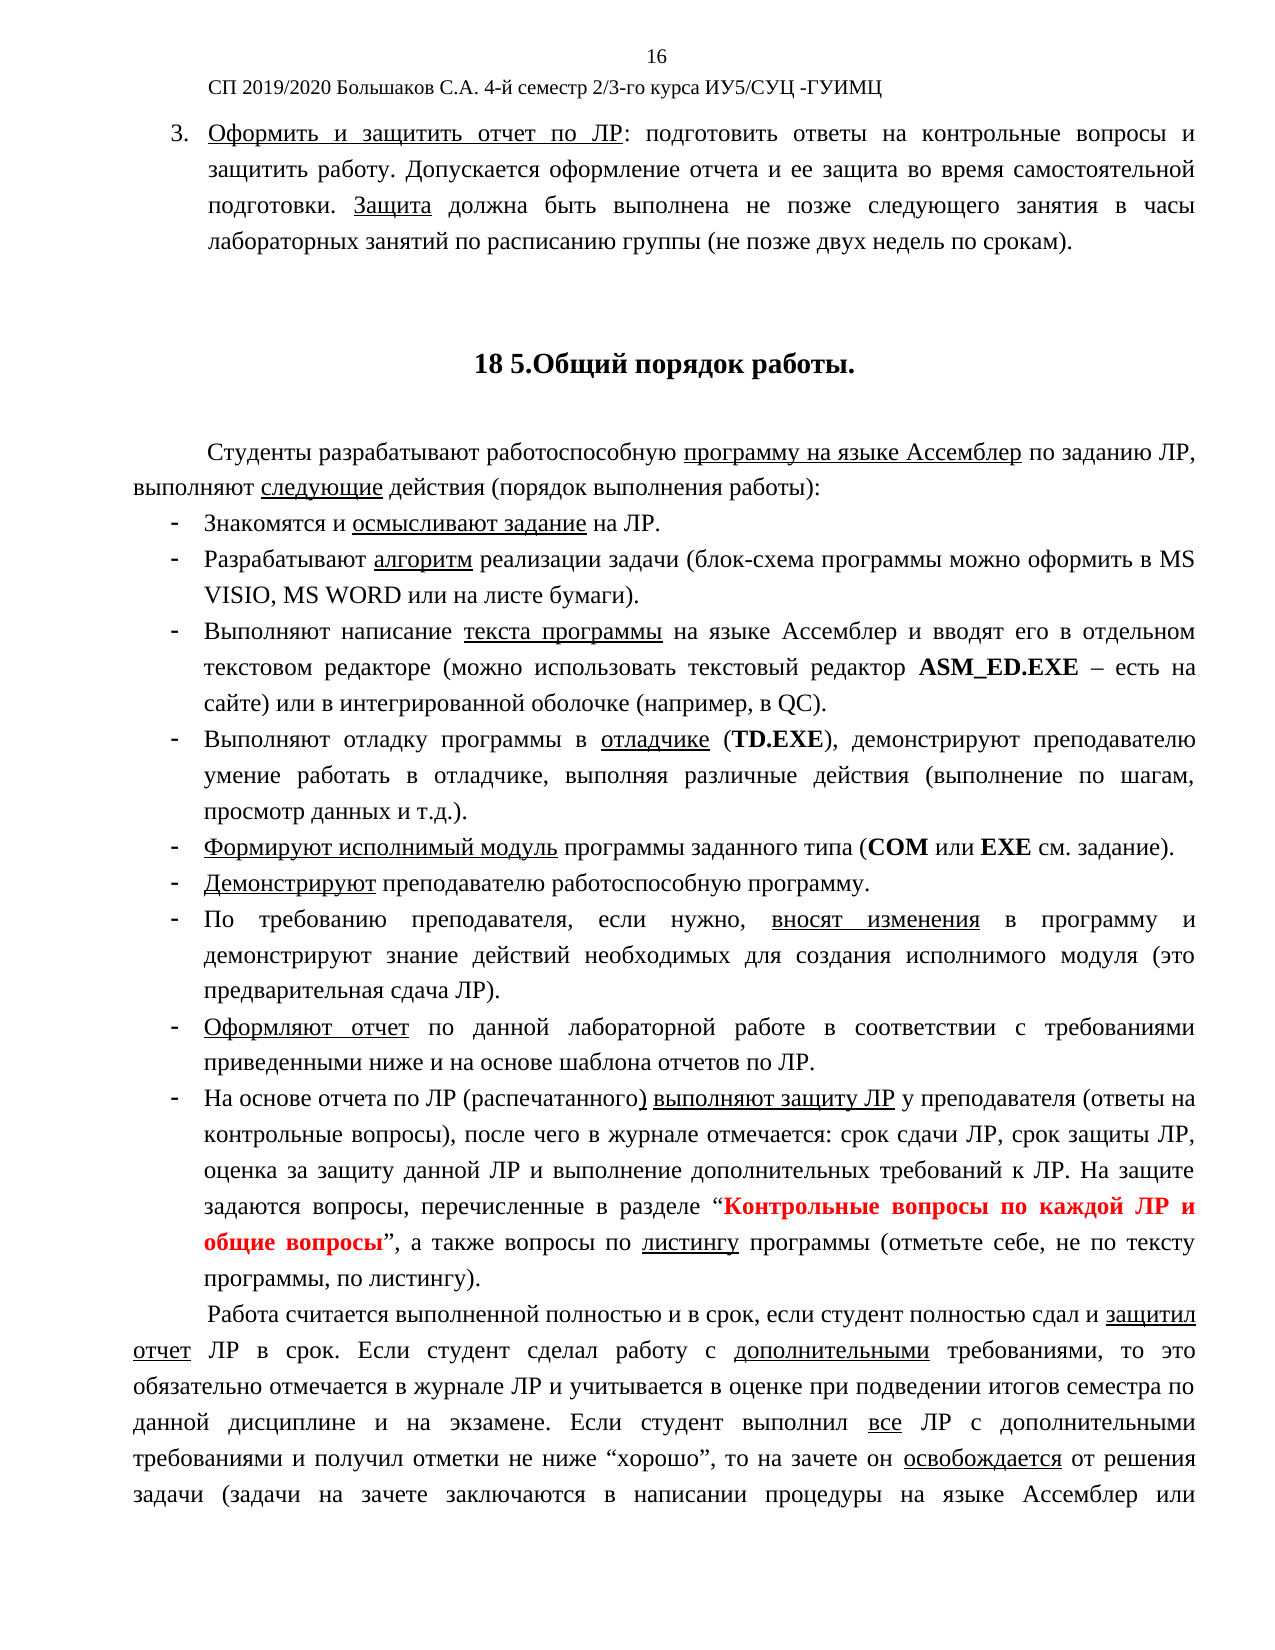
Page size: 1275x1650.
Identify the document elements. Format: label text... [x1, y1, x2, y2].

list Разрабатывают алгоритм реализации задачи (блок-схема программы можно оформить в MS VISIO, MS WORD или на листе бумаги). [170, 544, 1196, 609]
list Формируют исполнимый модуль программы заданного типа (COM или EXE см. задание). [170, 832, 1196, 861]
list Оформляют отчет по данной лабораторной работе в соответствии с требованиями приведенными ниже и на основе шаблона отчетов по ЛР. [170, 1012, 1196, 1076]
list Оформить и защитить отчет по ЛР: подготовить ответы на контрольные вопросы и защитить работу. Допускается оформление отчета и ее защита во время самостоятельной подготовки. Защита должна быть выполнена не позже следующего занятия в часы лабораторных занятий по расписанию группы (не позже двух недель по срокам). [170, 118, 1196, 255]
list Демонстрируют преподавателю работоспособную программу. [170, 868, 1196, 897]
list Знакомятся и осмысливают задание на ЛР. [170, 508, 1196, 537]
list Выполняют написание текста программы на языке Ассемблер и вводят его в отдельном текстовом редакторе (можно использовать текстовый редактор ASM_ED.EXE – есть на сайте) или в интегрированной оболочке (например, в QC). [170, 616, 1196, 717]
list Выполняют отладку программы в отладчике (TD.EXE), демонстрируют преподавателю умение работать в отладчике, выполняя различные действия (выполнение по шагам, просмотр данных и т.д.). [170, 724, 1196, 825]
subtitle 5.Общий порядок работы. [133, 346, 1196, 380]
list По требованию преподавателя, если нужно, вносят изменения в программу и демонстрируют знание действий необходимых для создания исполнимого модуля (это предварительная сдача ЛР). [170, 904, 1196, 1004]
list На основе отчета по ЛР (распечатанного) выполняют защиту ЛР у преподавателя (ответы на контрольные вопросы), после чего в журнале отмечается: срок сдачи ЛР, срок защиты ЛР, оценка за защиту данной ЛР и выполнение дополнительных требований к ЛР. На защите задаются вопросы, перечисленные в разделе “Контрольные вопросы по каждой ЛР и общие вопросы”, а также вопросы по листингу программы (отметьте себе, не по тексту программы, по листингу). [170, 1083, 1196, 1292]
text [133, 1299, 1196, 1507]
text Студенты разрабатывают работоспособную программу на языке Ассемблер по заданию ЛР, выполняют следующие действия (порядок выполнения работы): [133, 437, 1196, 501]
